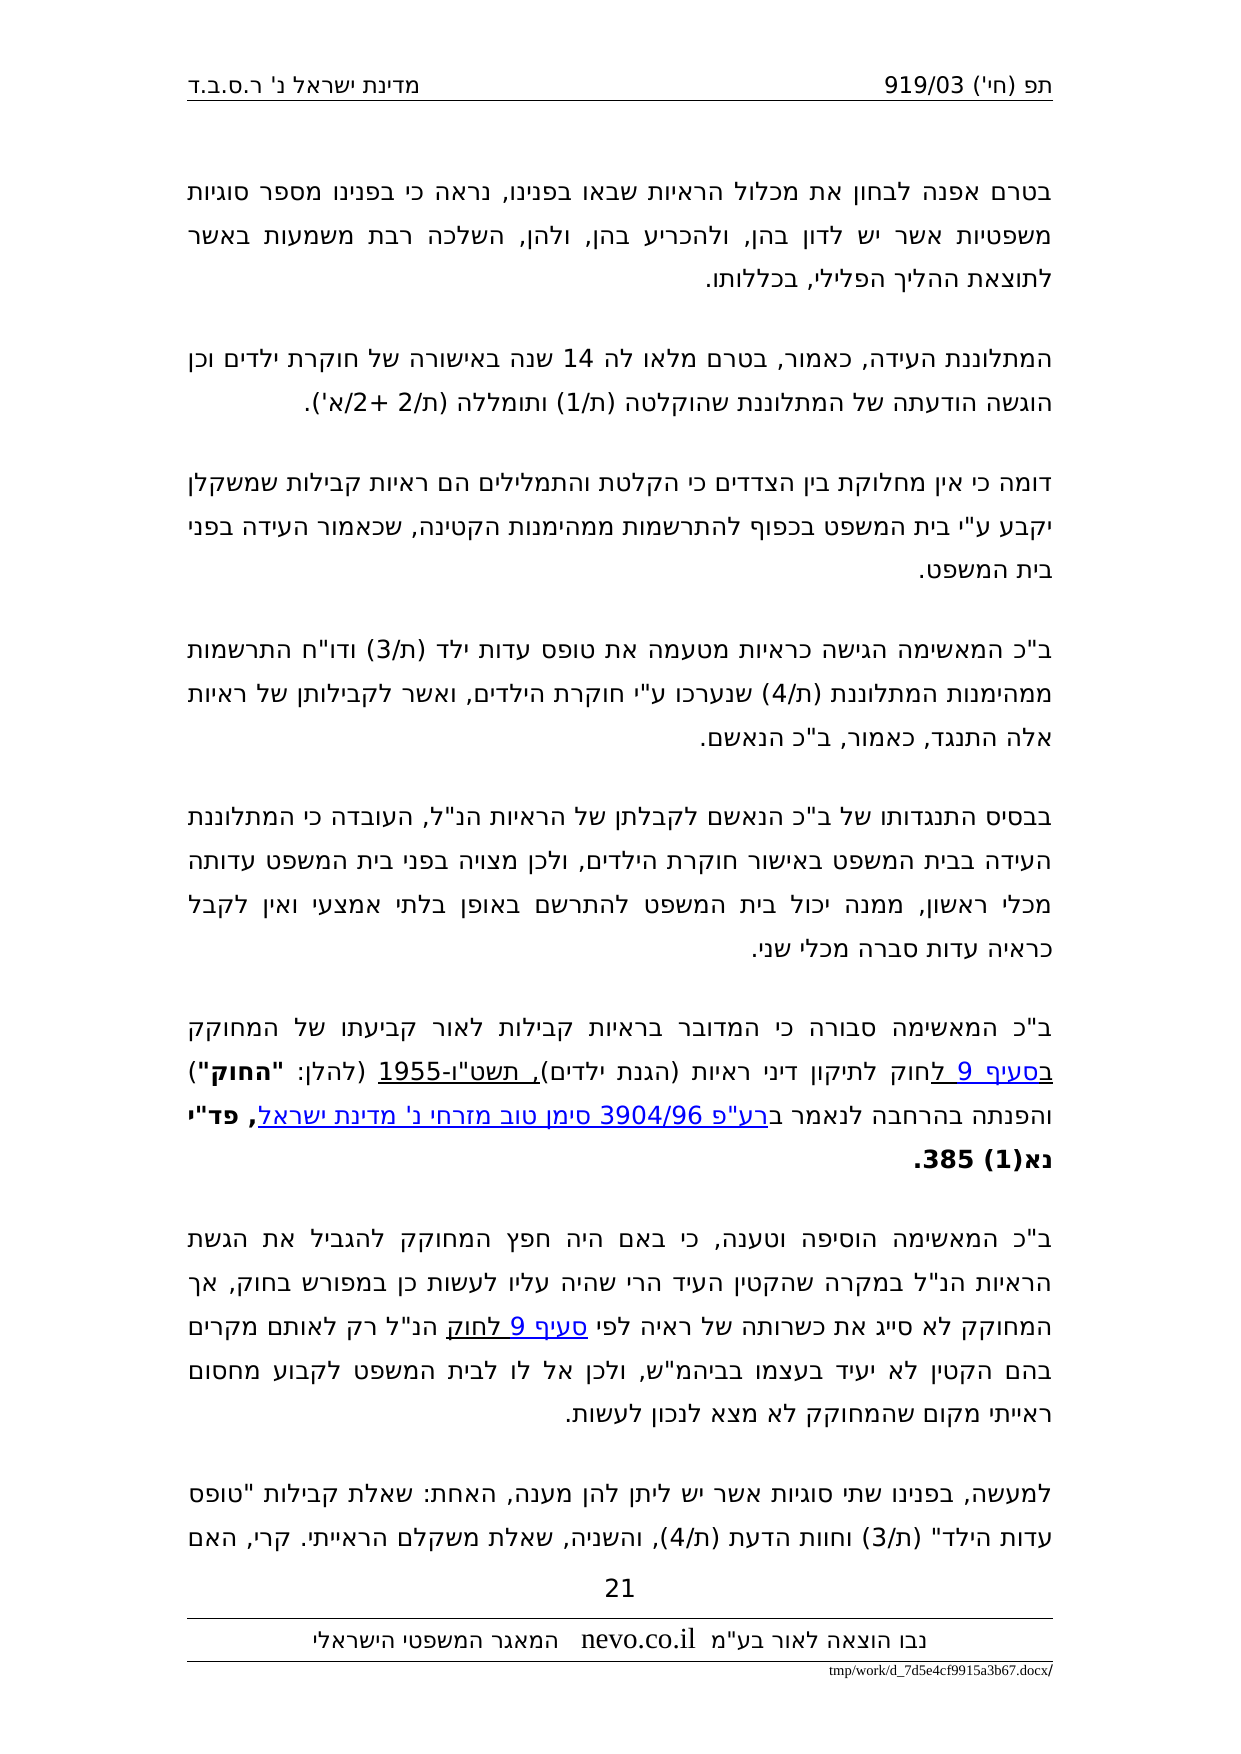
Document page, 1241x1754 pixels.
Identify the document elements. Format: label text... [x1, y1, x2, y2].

text דומה כי אין מחלוקת בין הצדדים כי הקלטת והתמלילים הם ראיות קבילות שמשקלן יקבע ע"י בית המשפט בכפוף להתרשמות ממהימנות הקטינה, שכאמור העידה בפני בית המשפט. [187, 468, 1053, 585]
text המתלוננת העידה, כאמור, בטרם מלאו לה 14 שנה באישורה של חוקרת ילדים וכן הוגשה הודעתה של המתלוננת שהוקלטה (ת/1) ותומללה (ת/2 +2/א'). [187, 344, 1053, 417]
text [187, 1479, 1053, 1552]
text בבסיס התנגדותו של ב"כ הנאשם לקבלתן של הראיות הנ"ל, העובדה כי המתלוננת העידה בבית המשפט באישור חוקרת הילדים, ולכן מצויה בפני בית המשפט עדותה מכלי ראשון, ממנה יכול בית המשפט להתרשם באופן בלתי אמצעי ואין לקבל כראיה עדות סברה מכלי שני. [187, 803, 1053, 963]
text ב"כ המאשימה הגישה כראיות מטעמה את טופס עדות ילד (ת/3) ודו"ח התרשמות ממהימנות המתלוננת (ת/4) שנערכו ע"י חוקרת הילדים, ואשר לקבילותן של ראיות אלה התנגד, כאמור, ב"כ הנאשם. [187, 635, 1053, 752]
text ב"כ המאשימה סבורה כי המדובר בראיות קבילות לאור קביעתו של המחוקק בסעיף 9 לחוק לתיקון דיני ראיות (הגנת ילדים), תשט"ו-1955 (להלן: "החוק") והפנתה בהרחבה לנאמר ברע"פ 3904/96 סימן טוב מזרחי נ' מדינת ישראל, פד"י נא(1) 385. [187, 1014, 1053, 1174]
text בטרם אפנה לבחון את מכלול הראיות שבאו בפנינו, נראה כי בפנינו מספר סוגיות משפטיות אשר יש לדון בהן, ולהכריע בהן, ולהן, השלכה רבת משמעות באשר לתוצאת ההליך הפלילי, בכללותו. [187, 177, 1053, 294]
text ב"כ המאשימה הוסיפה וטענה, כי באם היה חפץ המחוקק להגביל את הגשת הראיות הנ"ל במקרה שהקטין העיד הרי שהיה עליו לעשות כן במפורש בחוק, אך המחוקק לא סייג את כשרותה של ראיה לפי סעיף 9 לחוק הנ"ל רק לאותם מקרים בהם הקטין לא יעיד בעצמו בביהמ"ש, ולכן אל לו לבית המשפט לקבוע מחסום ראייתי מקום שהמחוקק לא מצא לנכון לעשות. [187, 1225, 1053, 1429]
